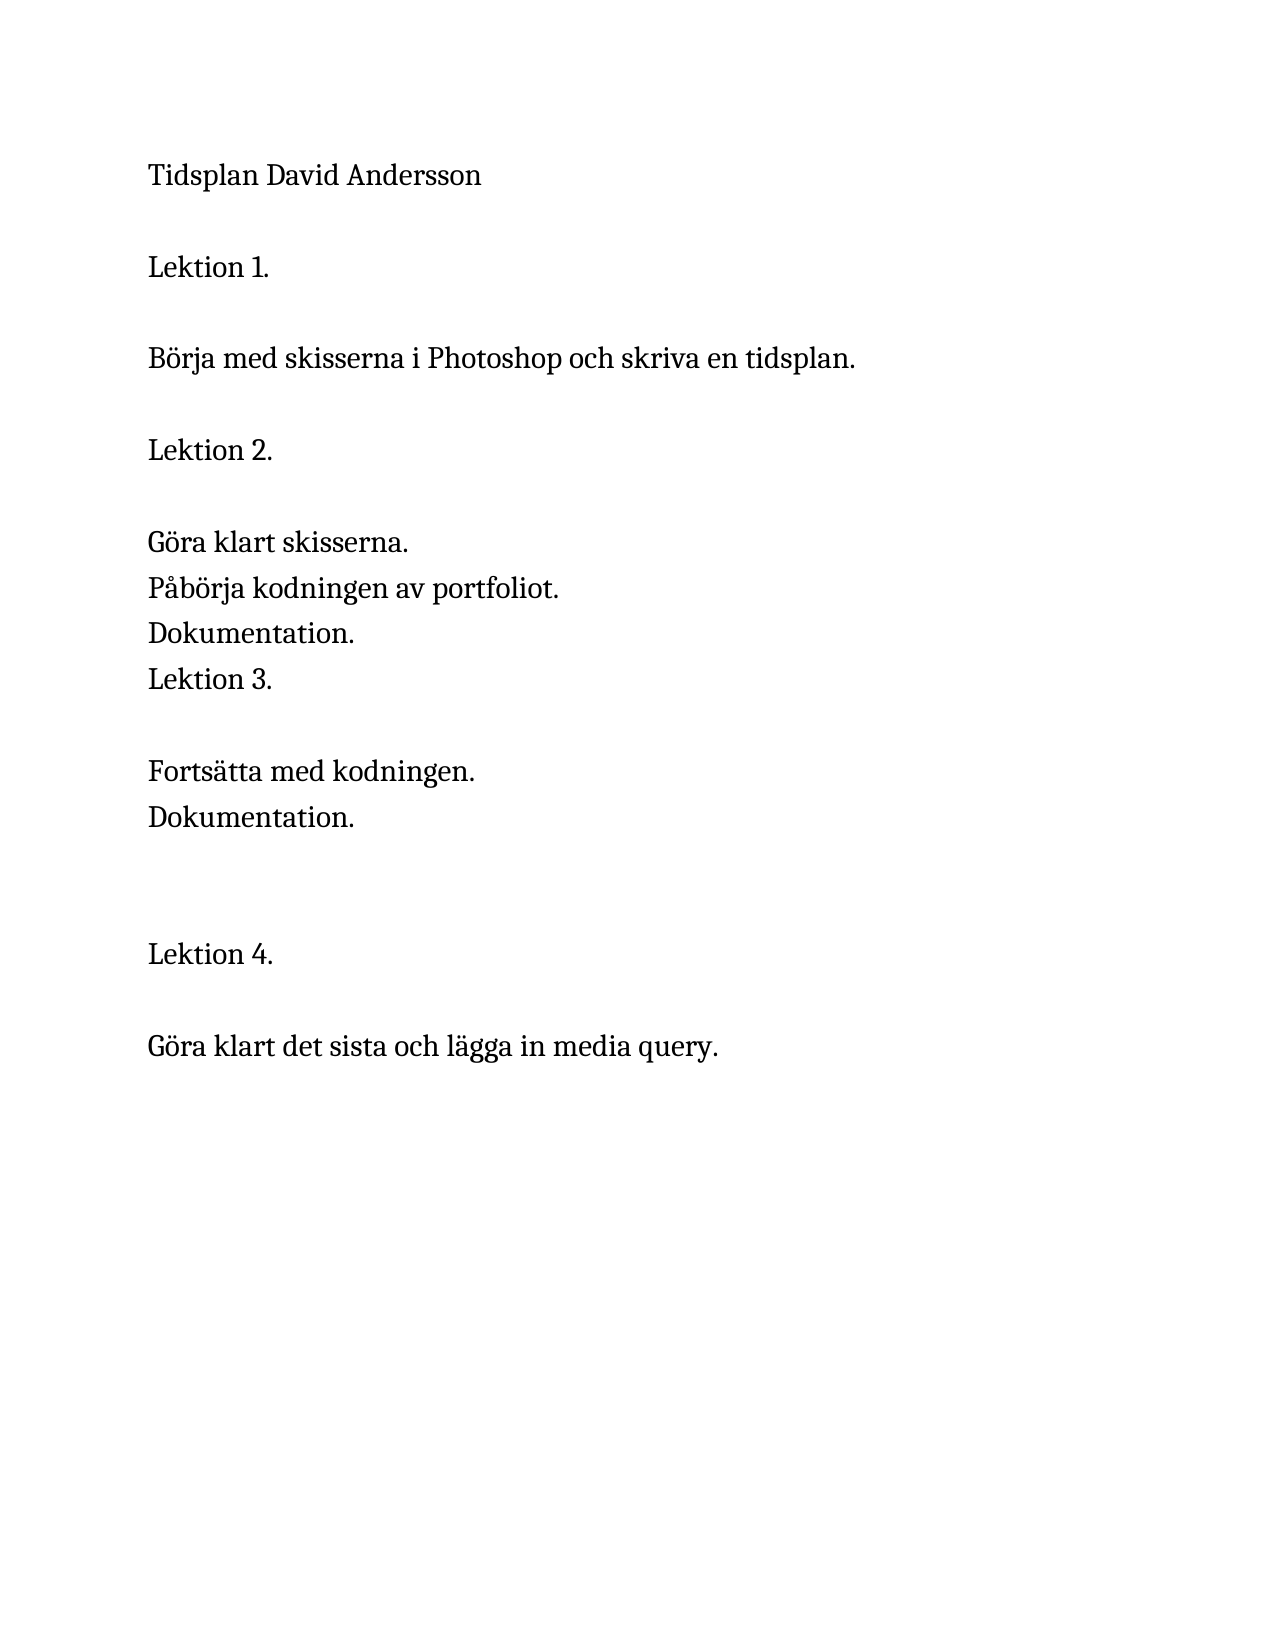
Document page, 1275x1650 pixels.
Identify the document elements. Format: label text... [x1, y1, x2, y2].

text Fortsätta med kodningen. [148, 743, 1127, 789]
text Påbörja kodningen av portfoliot. [148, 560, 1127, 606]
text Börja med skisserna i Photoshop och skriva en tidsplan. [148, 331, 1127, 377]
text Lektion 2. [148, 423, 1127, 468]
text Dokumentation. [148, 789, 1127, 835]
text Lektion 3. [148, 652, 1127, 698]
text Lektion 4. [148, 927, 1127, 973]
text Göra klart det sista och lägga in media query. [148, 1018, 1127, 1064]
text Tidsplan David Andersson [148, 148, 1127, 193]
text Lektion 1. [148, 239, 1127, 285]
text Göra klart skisserna. [148, 514, 1127, 560]
text Dokumentation. [148, 606, 1127, 652]
